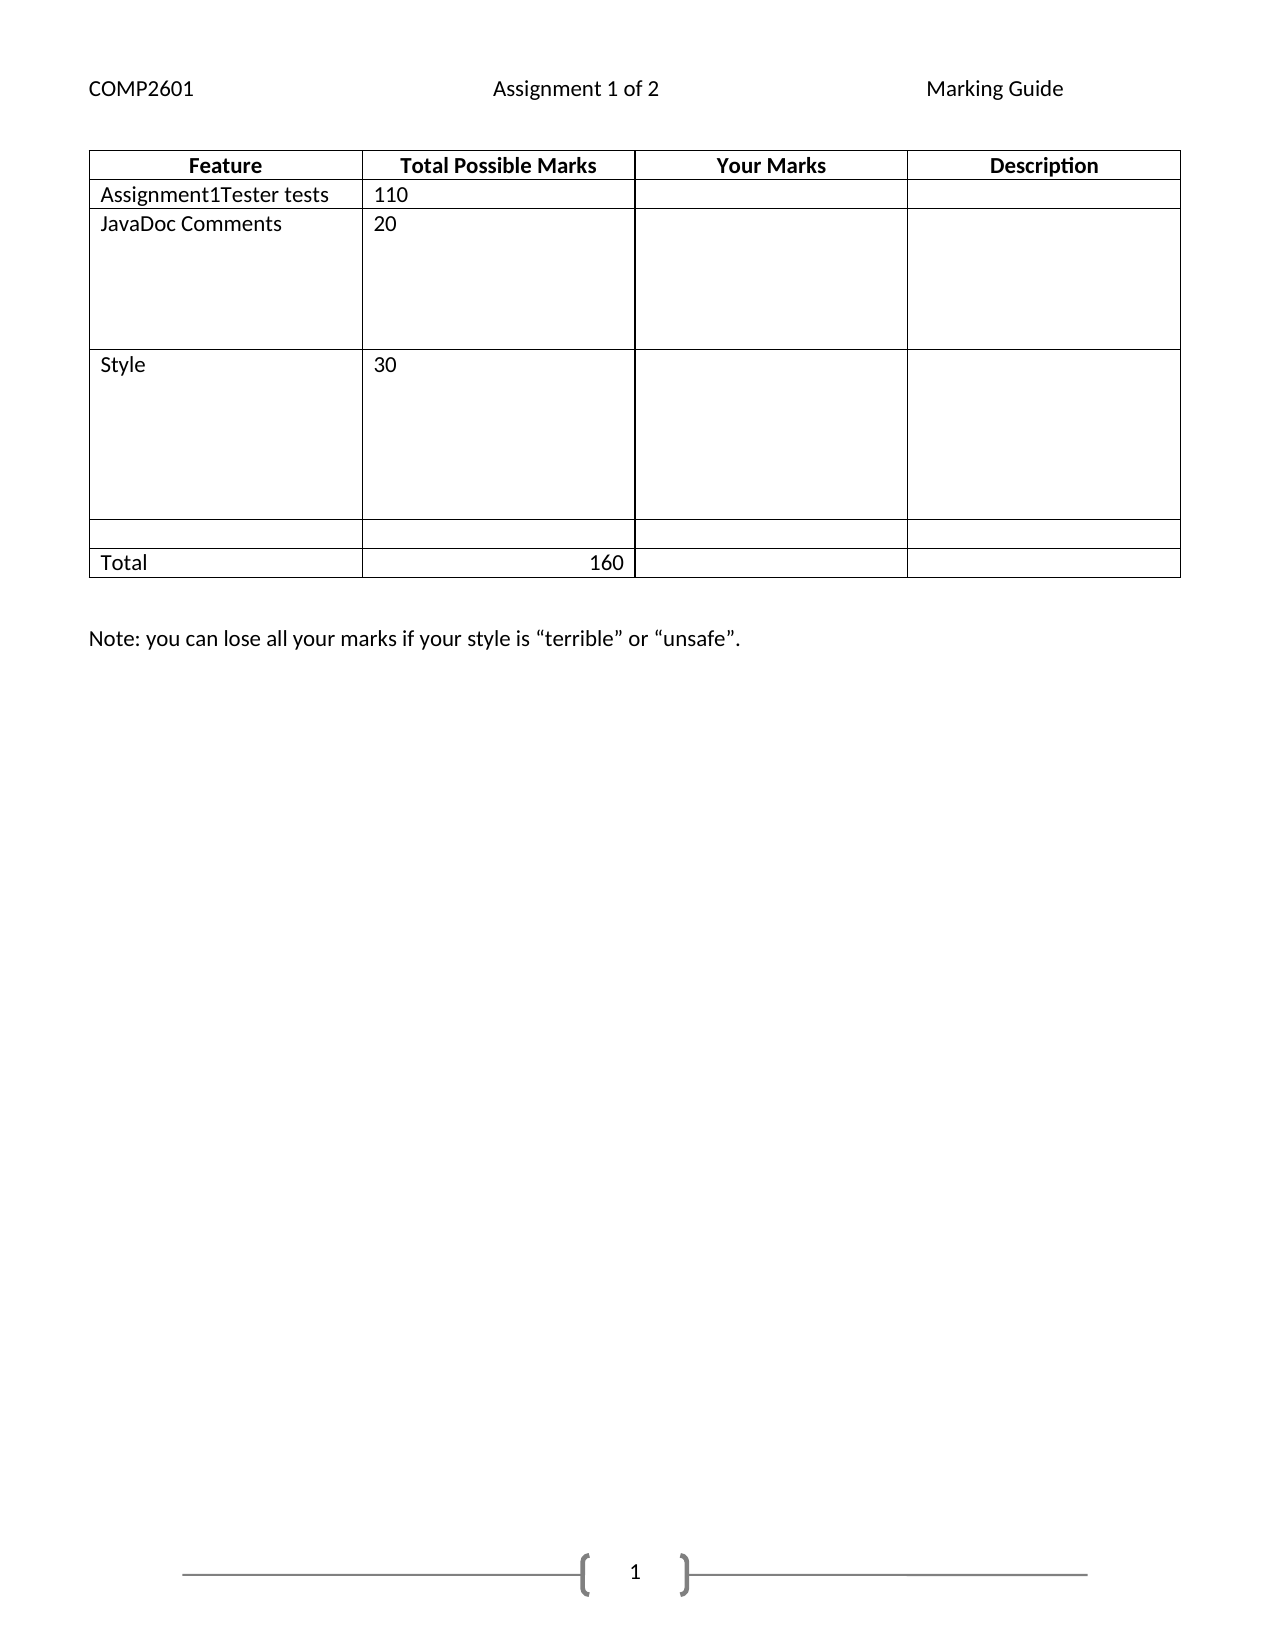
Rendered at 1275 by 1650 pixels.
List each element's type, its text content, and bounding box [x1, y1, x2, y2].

text Note: you can lose all your marks if your style is “terrible” or “unsafe”. [89, 624, 1181, 652]
table_cell [908, 520, 1180, 547]
table_header Feature [90, 151, 362, 179]
table_cell [636, 549, 907, 577]
table_cell Assignment1Tester tests [90, 180, 362, 208]
table_header Your Marks [636, 151, 907, 179]
table_cell Style [90, 350, 362, 518]
table_cell [636, 520, 907, 547]
table_header Description [908, 151, 1180, 179]
table_cell [90, 520, 362, 547]
table_cell [636, 350, 907, 518]
table_cell [636, 209, 907, 349]
table_header Total Possible Marks [363, 151, 634, 179]
table_cell Total [90, 549, 362, 577]
table_cell 110 [363, 180, 634, 208]
table_cell [908, 180, 1180, 208]
table_cell JavaDoc Comments [90, 209, 362, 349]
table_cell [636, 180, 907, 208]
table_cell [363, 520, 634, 547]
table_cell 160 [363, 549, 634, 577]
table_cell [908, 350, 1180, 518]
table_cell 30 [363, 350, 634, 518]
table_cell 20 [363, 209, 634, 349]
table_cell [908, 209, 1180, 349]
table_cell [908, 549, 1180, 577]
